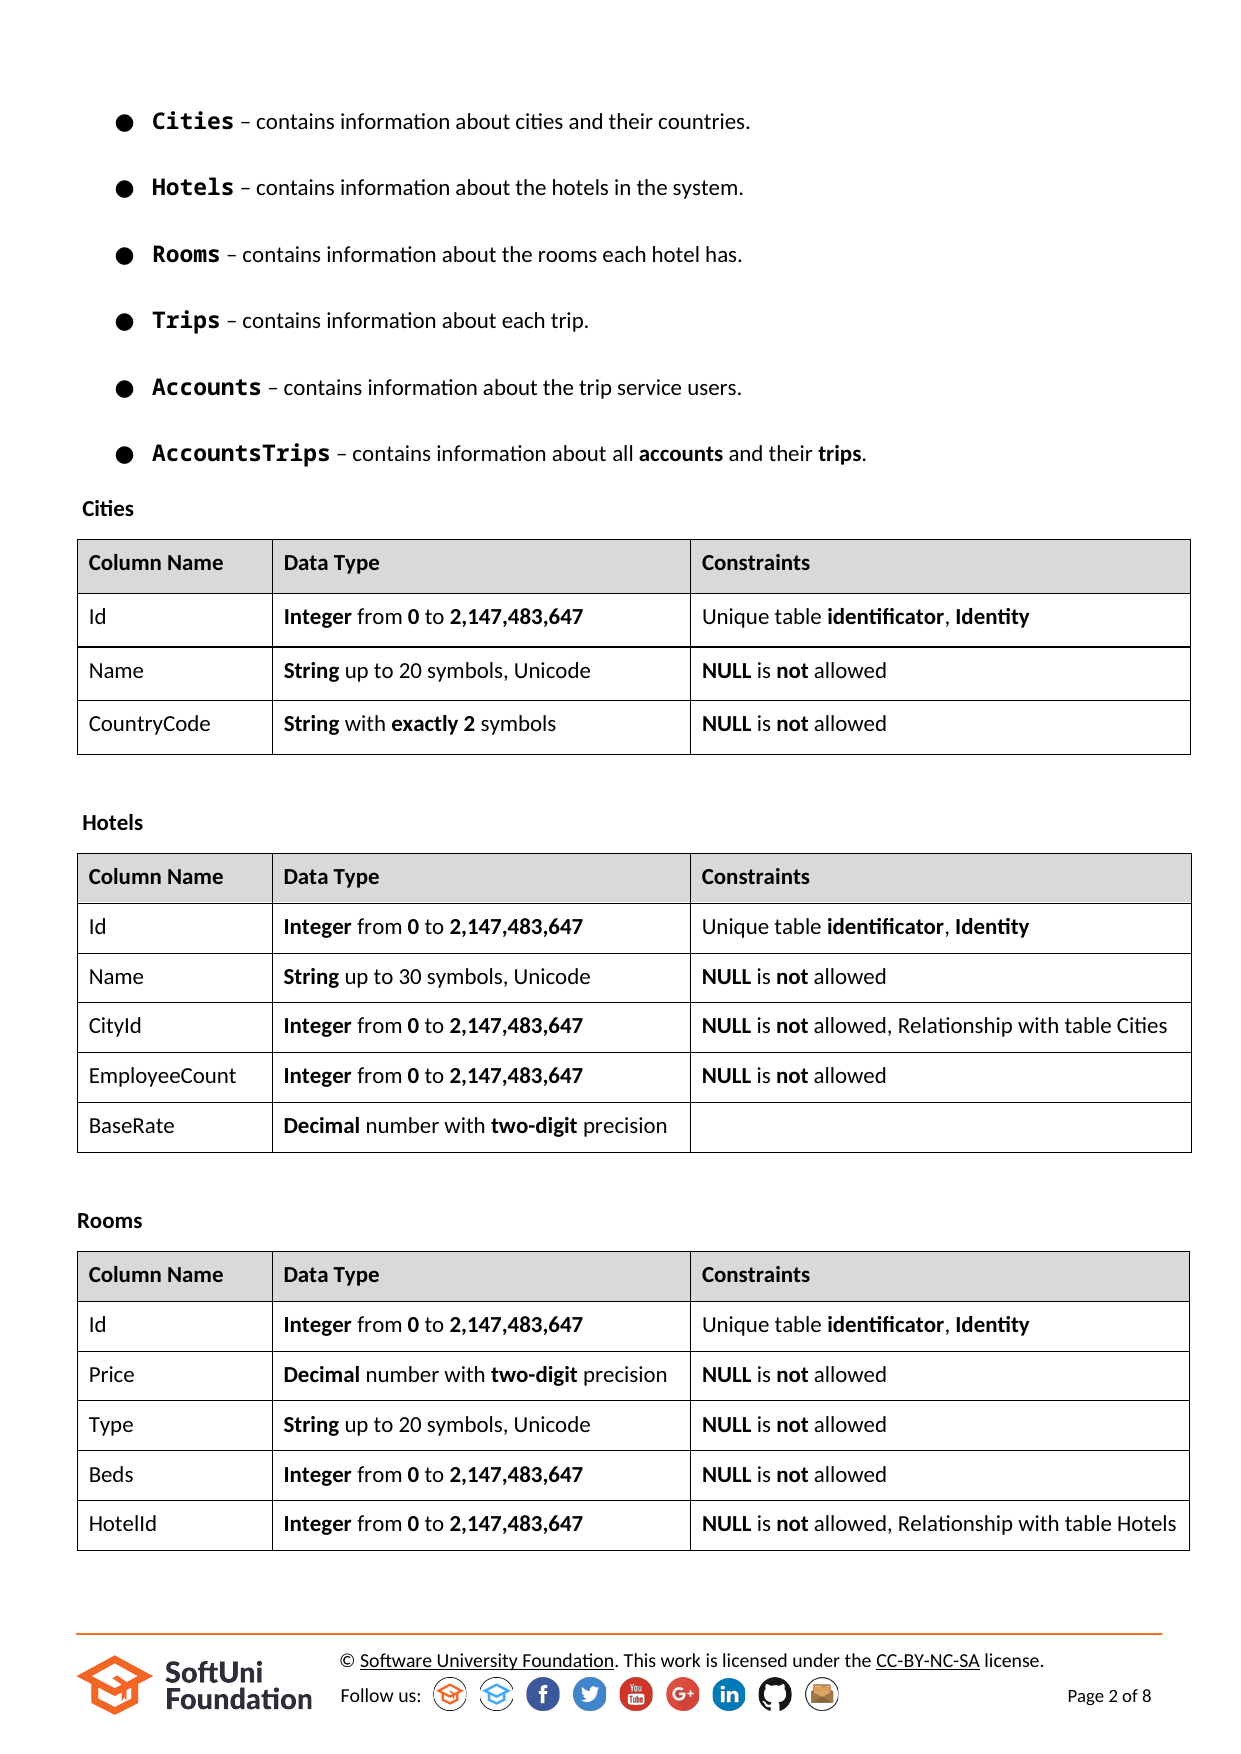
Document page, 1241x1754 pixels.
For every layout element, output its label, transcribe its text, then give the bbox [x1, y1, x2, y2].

table_header Constraints [691, 540, 1190, 593]
picture [712, 1678, 722, 1688]
list Cities – contains information about cities and their countries. [114, 95, 1163, 142]
table_cell Integer from 0 to 2,147,483,647 [273, 904, 690, 952]
table_cell Decimal number with two-digit precision [273, 1352, 690, 1400]
table_cell NULL is not allowed [691, 1053, 1191, 1102]
table_header Column Name [78, 540, 272, 593]
table_cell [691, 1103, 1191, 1152]
text Hotels [77, 808, 1163, 836]
table_cell NULL is not allowed [691, 1451, 1189, 1500]
table_header Constraints [691, 1252, 1189, 1301]
picture [76, 1655, 312, 1715]
table_cell Type [78, 1401, 272, 1450]
table_cell String up to 20 symbols, Unicode [273, 1401, 690, 1450]
table_cell Id [78, 904, 272, 952]
table_cell Unique table identificator, Identity [691, 594, 1190, 646]
picture [433, 1677, 467, 1711]
table_cell NULL is not allowed [691, 648, 1190, 700]
table_cell Beds [78, 1451, 272, 1500]
table_cell Decimal number with two-digit precision [273, 1103, 690, 1152]
list Trips – contains information about each trip. [114, 295, 1163, 342]
table_cell String up to 20 symbols, Unicode [273, 648, 690, 700]
table_header Data Type [273, 1252, 690, 1301]
picture [727, 1692, 738, 1702]
picture [573, 1677, 607, 1711]
table_cell NULL is not allowed [691, 701, 1190, 754]
table_cell Id [78, 594, 272, 646]
table_cell Integer from 0 to 2,147,483,647 [273, 1003, 690, 1052]
text Cities [77, 494, 1163, 522]
table_cell Id [78, 1302, 272, 1351]
table_cell Integer from 0 to 2,147,483,647 [273, 1302, 690, 1351]
table_cell Integer from 0 to 2,147,483,647 [273, 1053, 690, 1102]
table_cell CountryCode [78, 701, 272, 754]
table_cell Name [78, 954, 272, 1002]
list Hotels – contains information about the hotels in the system. [114, 162, 1163, 209]
table_header Data Type [273, 540, 690, 593]
table_header Constraints [691, 854, 1191, 902]
picture [619, 1677, 653, 1711]
table_cell NULL is not allowed, Relationship with table Hotels [691, 1501, 1189, 1550]
table_cell String with exactly 2 symbols [273, 701, 690, 754]
table_cell Name [78, 648, 272, 700]
table_header Data Type [273, 854, 690, 902]
table_cell Unique table identificator, Identity [691, 904, 1191, 952]
table_header Column Name [78, 854, 272, 902]
picture [758, 1677, 792, 1711]
table_cell NULL is not allowed [691, 1401, 1189, 1450]
table_cell Integer from 0 to 2,147,483,647 [273, 1451, 690, 1500]
table_cell NULL is not allowed [691, 1352, 1189, 1400]
text Rooms [77, 1206, 1163, 1234]
list Accounts – contains information about the trip service users. [114, 361, 1163, 408]
picture [526, 1677, 560, 1711]
list Rooms – contains information about the rooms each hotel has. [114, 228, 1163, 275]
picture [712, 1701, 722, 1711]
table_cell CityId [78, 1003, 272, 1052]
picture [666, 1677, 700, 1711]
picture [805, 1677, 839, 1711]
table_cell NULL is not allowed [691, 954, 1191, 1002]
list AccountsTrips – contains information about all accounts and their trips. [114, 428, 1163, 475]
table_cell EmployeeCount [78, 1053, 272, 1102]
picture [736, 1678, 746, 1688]
picture [736, 1701, 746, 1711]
table_cell Integer from 0 to 2,147,483,647 [273, 594, 690, 646]
table_cell Unique table identificator, Identity [691, 1302, 1189, 1351]
table_cell NULL is not allowed, Relationship with table Cities [691, 1003, 1191, 1052]
table_header Column Name [78, 1252, 272, 1301]
table_cell String up to 30 symbols, Unicode [273, 954, 690, 1002]
table_cell Integer from 0 to 2,147,483,647 [273, 1501, 690, 1550]
table_cell Price [78, 1352, 272, 1400]
picture [480, 1677, 513, 1711]
table_cell BaseRate [78, 1103, 272, 1152]
table_cell HotelId [78, 1501, 272, 1550]
